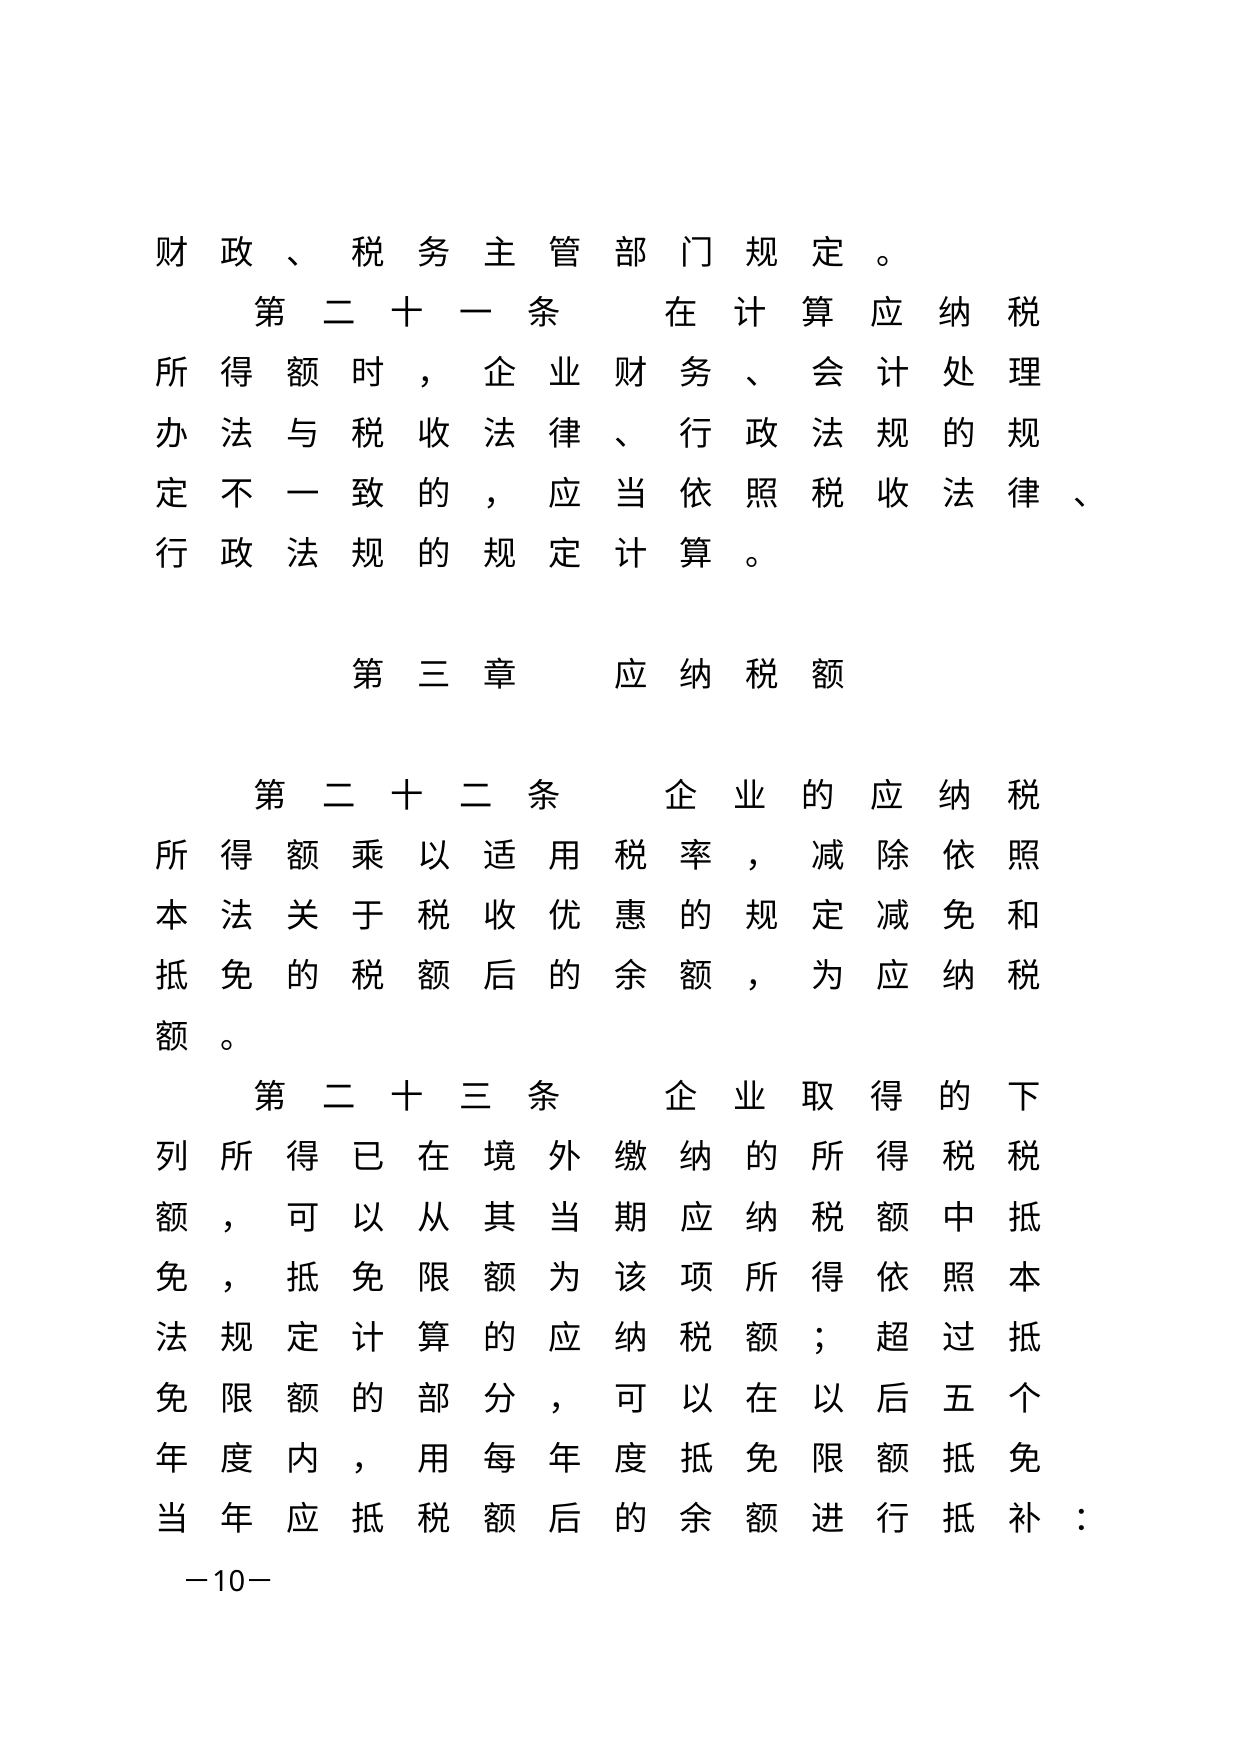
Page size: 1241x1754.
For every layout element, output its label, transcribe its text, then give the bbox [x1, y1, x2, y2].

text 第二十一条 在计算应纳税所得额时，企业财务、会计处理办法与税收法律、行政法规的规定不一致的，应当依照税收法律、行政法规的规定计算。 [155, 280, 1073, 581]
text 第二十二条 企业的应纳税所得额乘以适用税率，减除依照本法关于税收优惠的规定减免和抵免的税额后的余额，为应纳税额。 [155, 762, 1073, 1064]
text 第三章 应纳税额 [155, 642, 1073, 702]
text 第二十条 本章规定的收入、扣除的具体范围、标准和资产的税务处理的具体办法，由国务院财政、税务主管部门规定。 [155, 219, 1073, 280]
text 第二十三条 企业取得的下列所得已在境外缴纳的所得税税额，可以从其当期应纳税额中抵免，抵免限额为该项所得依照本法规定计算的应纳税额；超过抵免限额的部分，可以在以后五个年度内，用每年度抵免限额抵免当年应抵税额后的余额进行抵补： [155, 1064, 1073, 1546]
